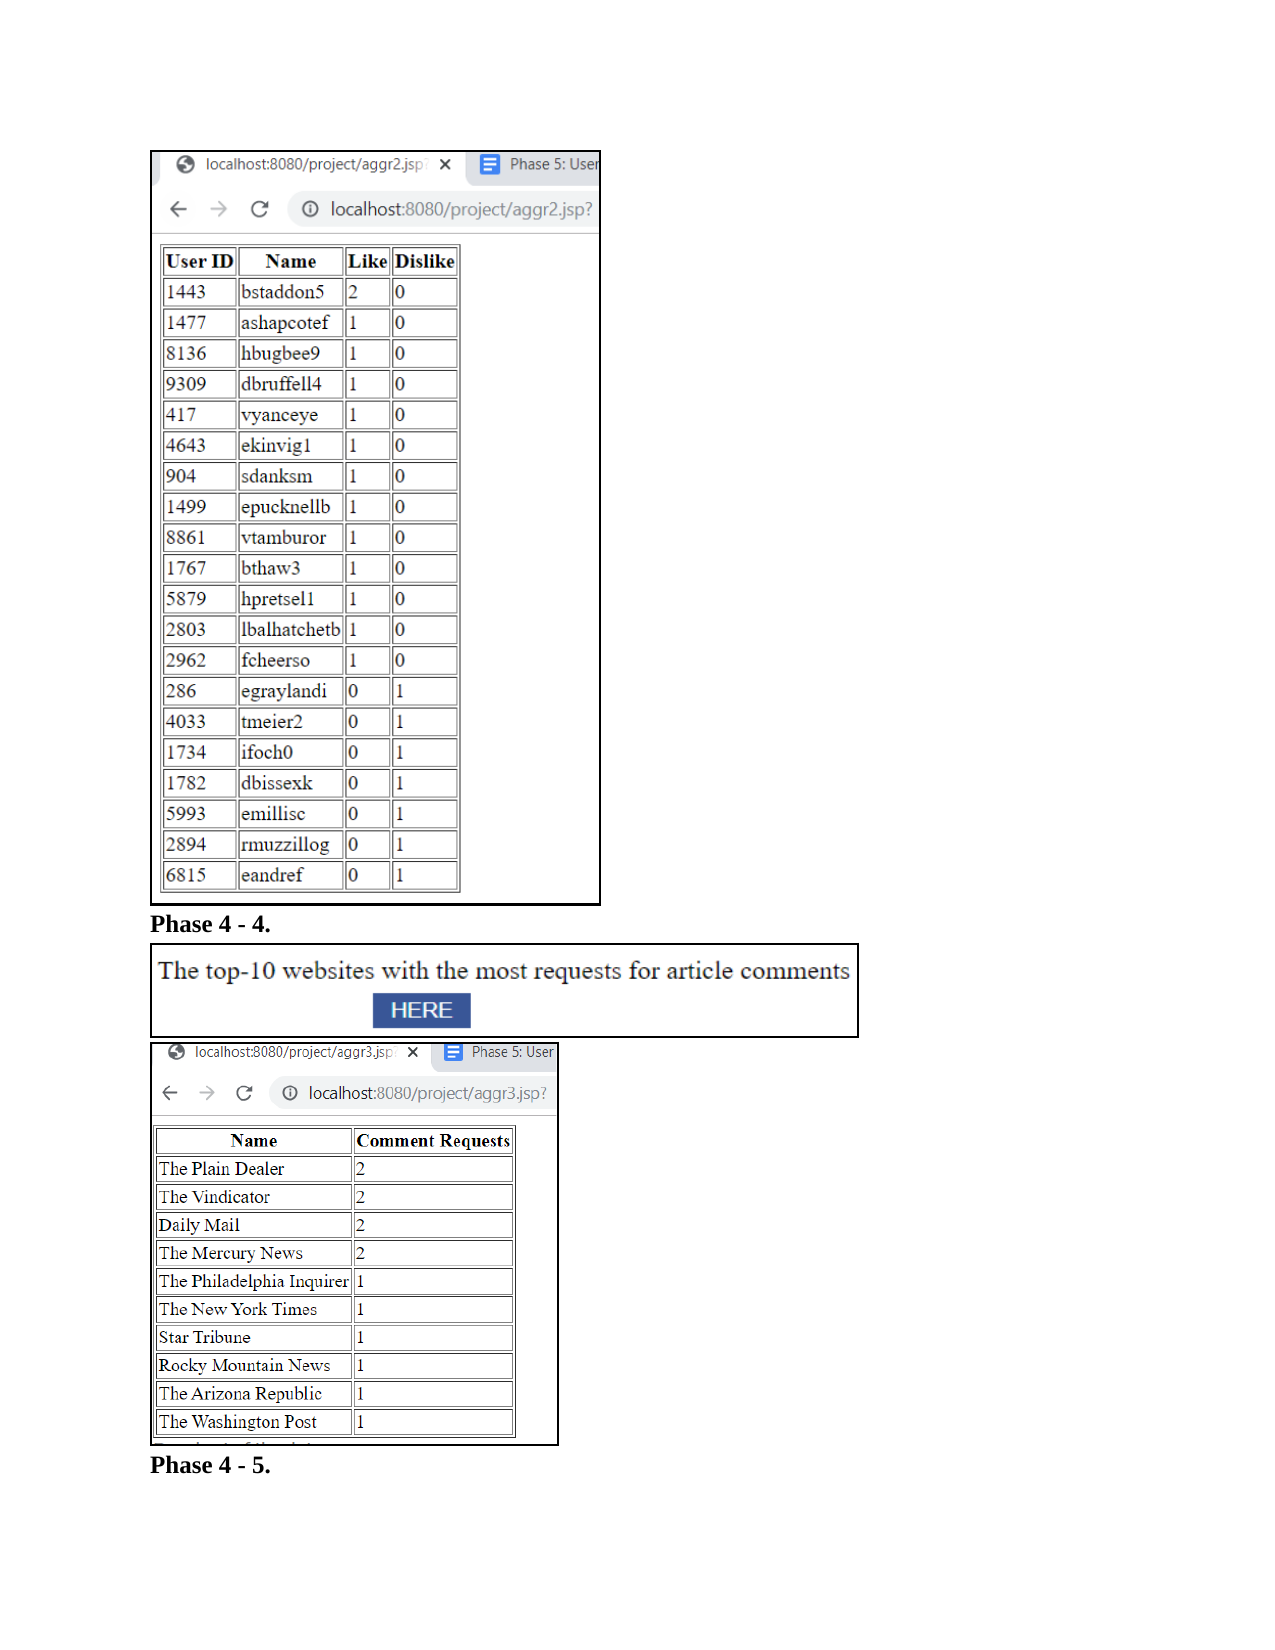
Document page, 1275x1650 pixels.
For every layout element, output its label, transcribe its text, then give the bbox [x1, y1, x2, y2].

picture [152, 1044, 557, 1444]
picture [152, 152, 599, 903]
text Phase 4 - 5. [150, 1450, 1125, 1478]
picture [152, 945, 857, 1036]
text Phase 4 - 4. [150, 909, 1125, 938]
